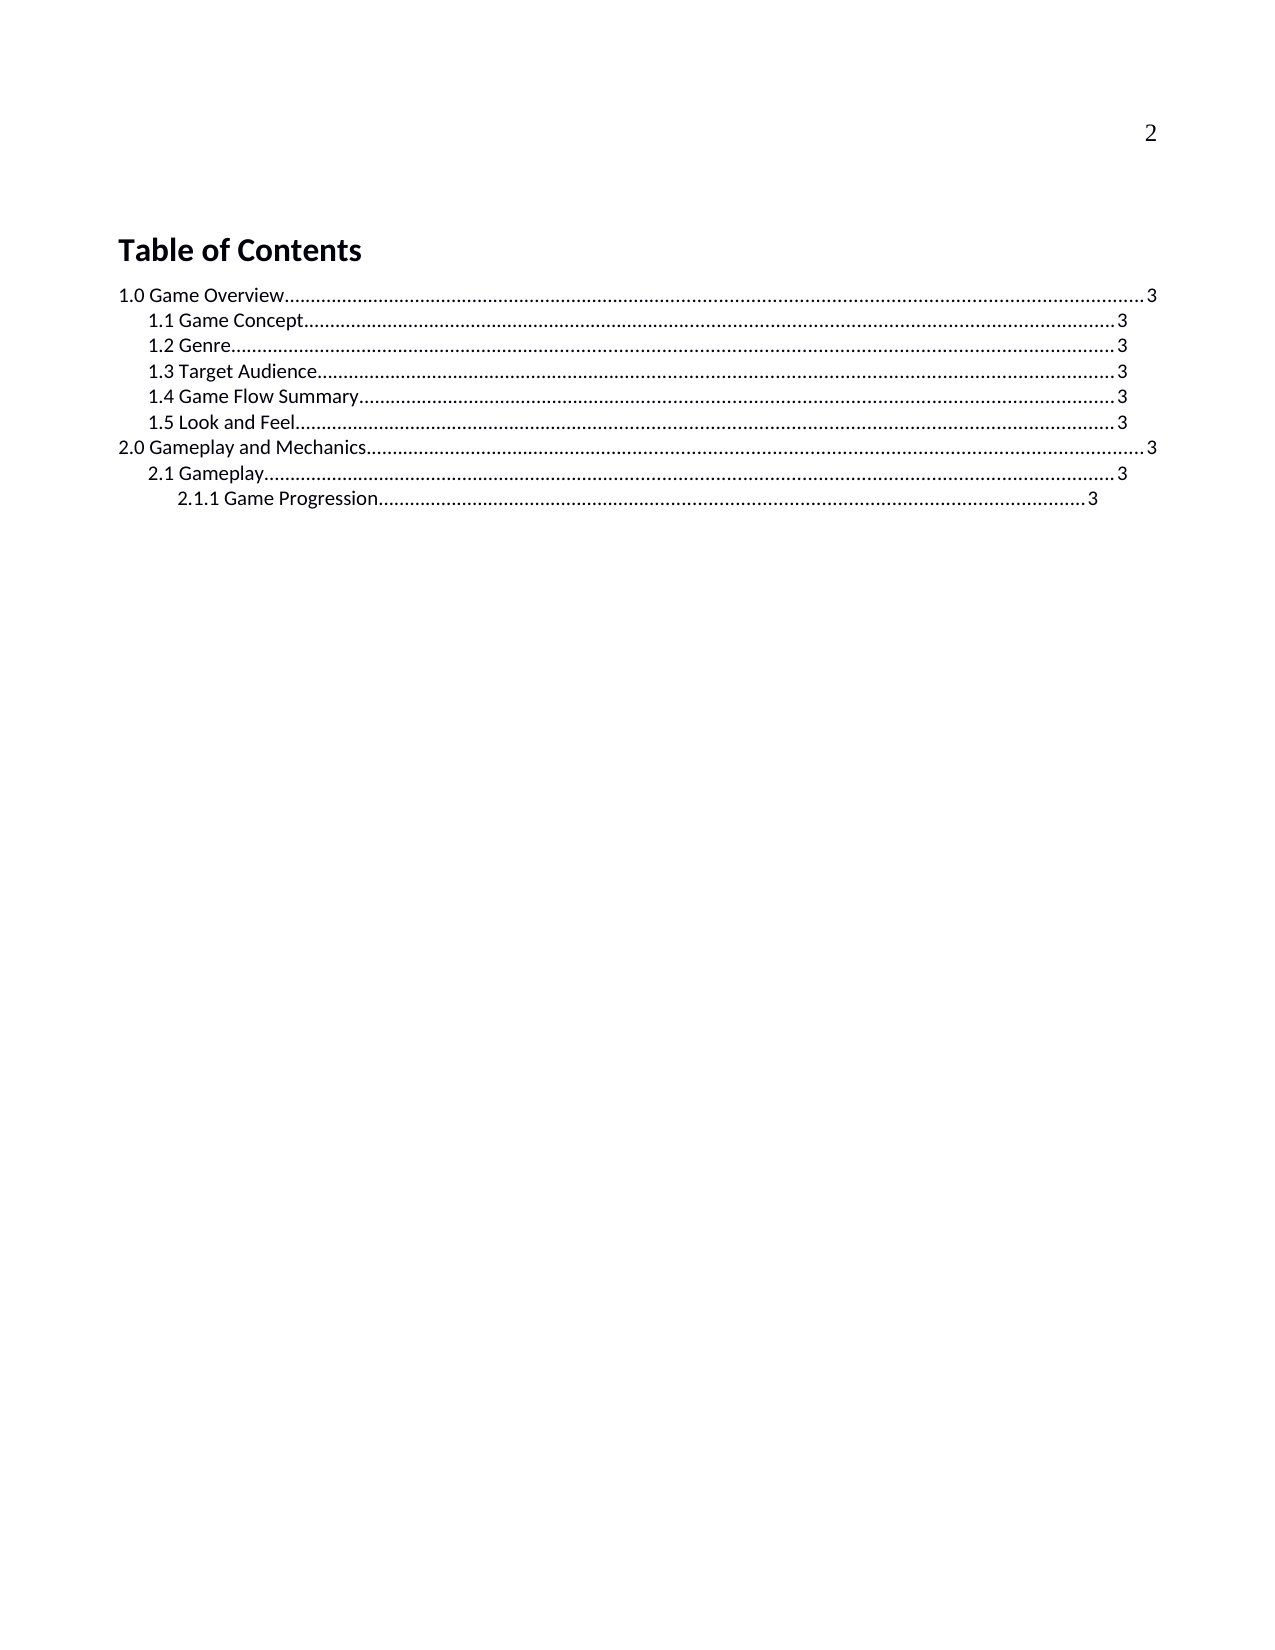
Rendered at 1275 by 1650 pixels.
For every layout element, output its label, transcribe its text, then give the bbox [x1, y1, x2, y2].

text 1.5 Look and Feel 3 [148, 409, 1157, 434]
text 1.2 Genre 3 [148, 333, 1157, 358]
text 1.3 Target Audience 3 [148, 358, 1157, 383]
text 1.4 Game Flow Summary 3 [148, 383, 1157, 409]
text 2.0 Gameplay and Mechanics 3 [118, 434, 1157, 460]
text 2.1.1 Game Progression 3 [177, 485, 1157, 511]
text 1.1 Game Concept 3 [148, 307, 1157, 333]
subtitle Table of Contents [118, 228, 1157, 269]
text 2.1 Gameplay 3 [148, 460, 1157, 485]
text 1.0 Game Overview 3 [118, 282, 1157, 307]
